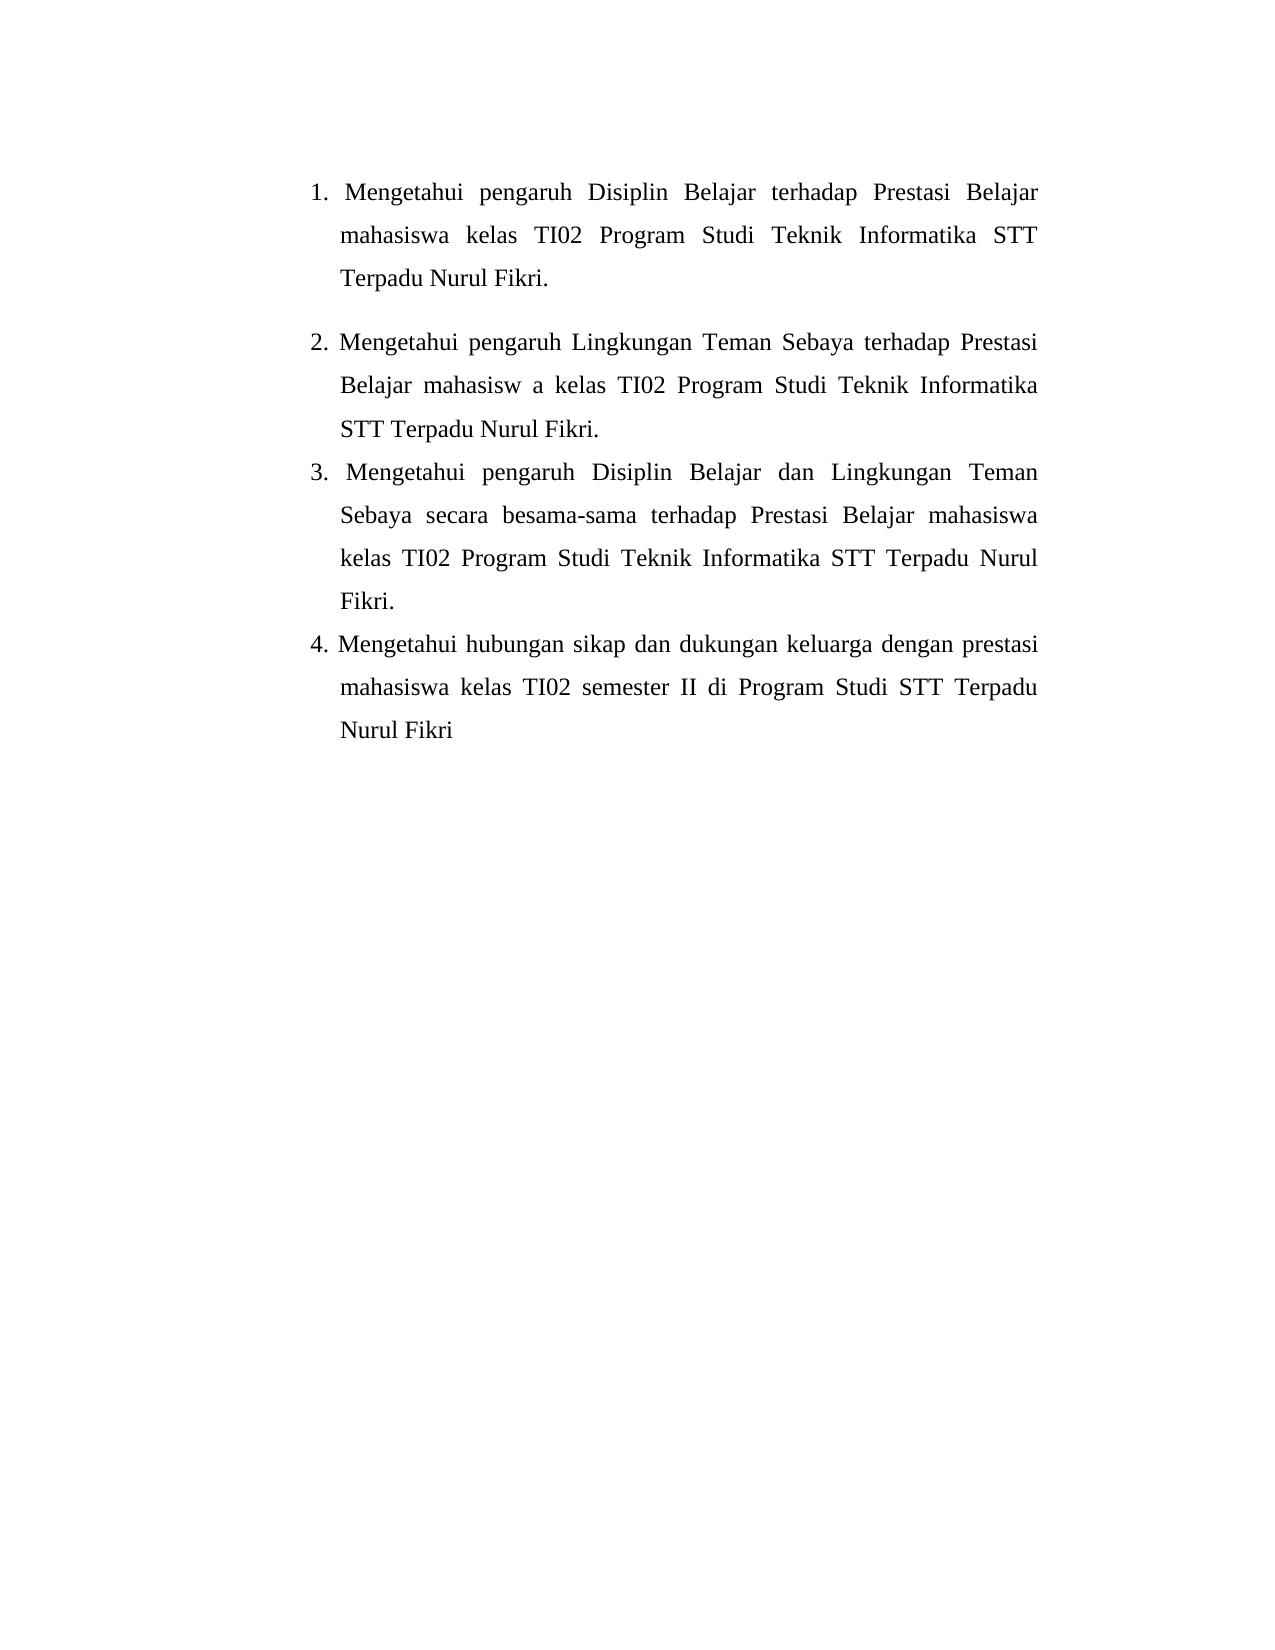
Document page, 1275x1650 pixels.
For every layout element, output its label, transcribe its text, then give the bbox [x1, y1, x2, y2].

list 2. Mengetahui pengaruh Lingkungan Teman Sebaya terhadap Prestasi Belajar mahasisw a kelas TI02 Program Studi Teknik Informatika STT Terpadu Nurul Fikri. [310, 327, 1039, 442]
list 4. Mengetahui hubungan sikap dan dukungan keluarga dengan prestasi mahasiswa kelas TI02 semester II di Program Studi STT Terpadu Nurul Fikri [310, 629, 1039, 744]
list 3. Mengetahui pengaruh Disiplin Belajar dan Lingkungan Teman Sebaya secara besama-sama terhadap Prestasi Belajar mahasiswa kelas TI02 Program Studi Teknik Informatika STT Terpadu Nurul Fikri. [310, 457, 1039, 615]
text 1. Mengetahui pengaruh Disiplin Belajar terhadap Prestasi Belajar mahasiswa kelas TI02 Program Studi Teknik Informatika STT Terpadu Nurul Fikri. [310, 177, 1039, 292]
